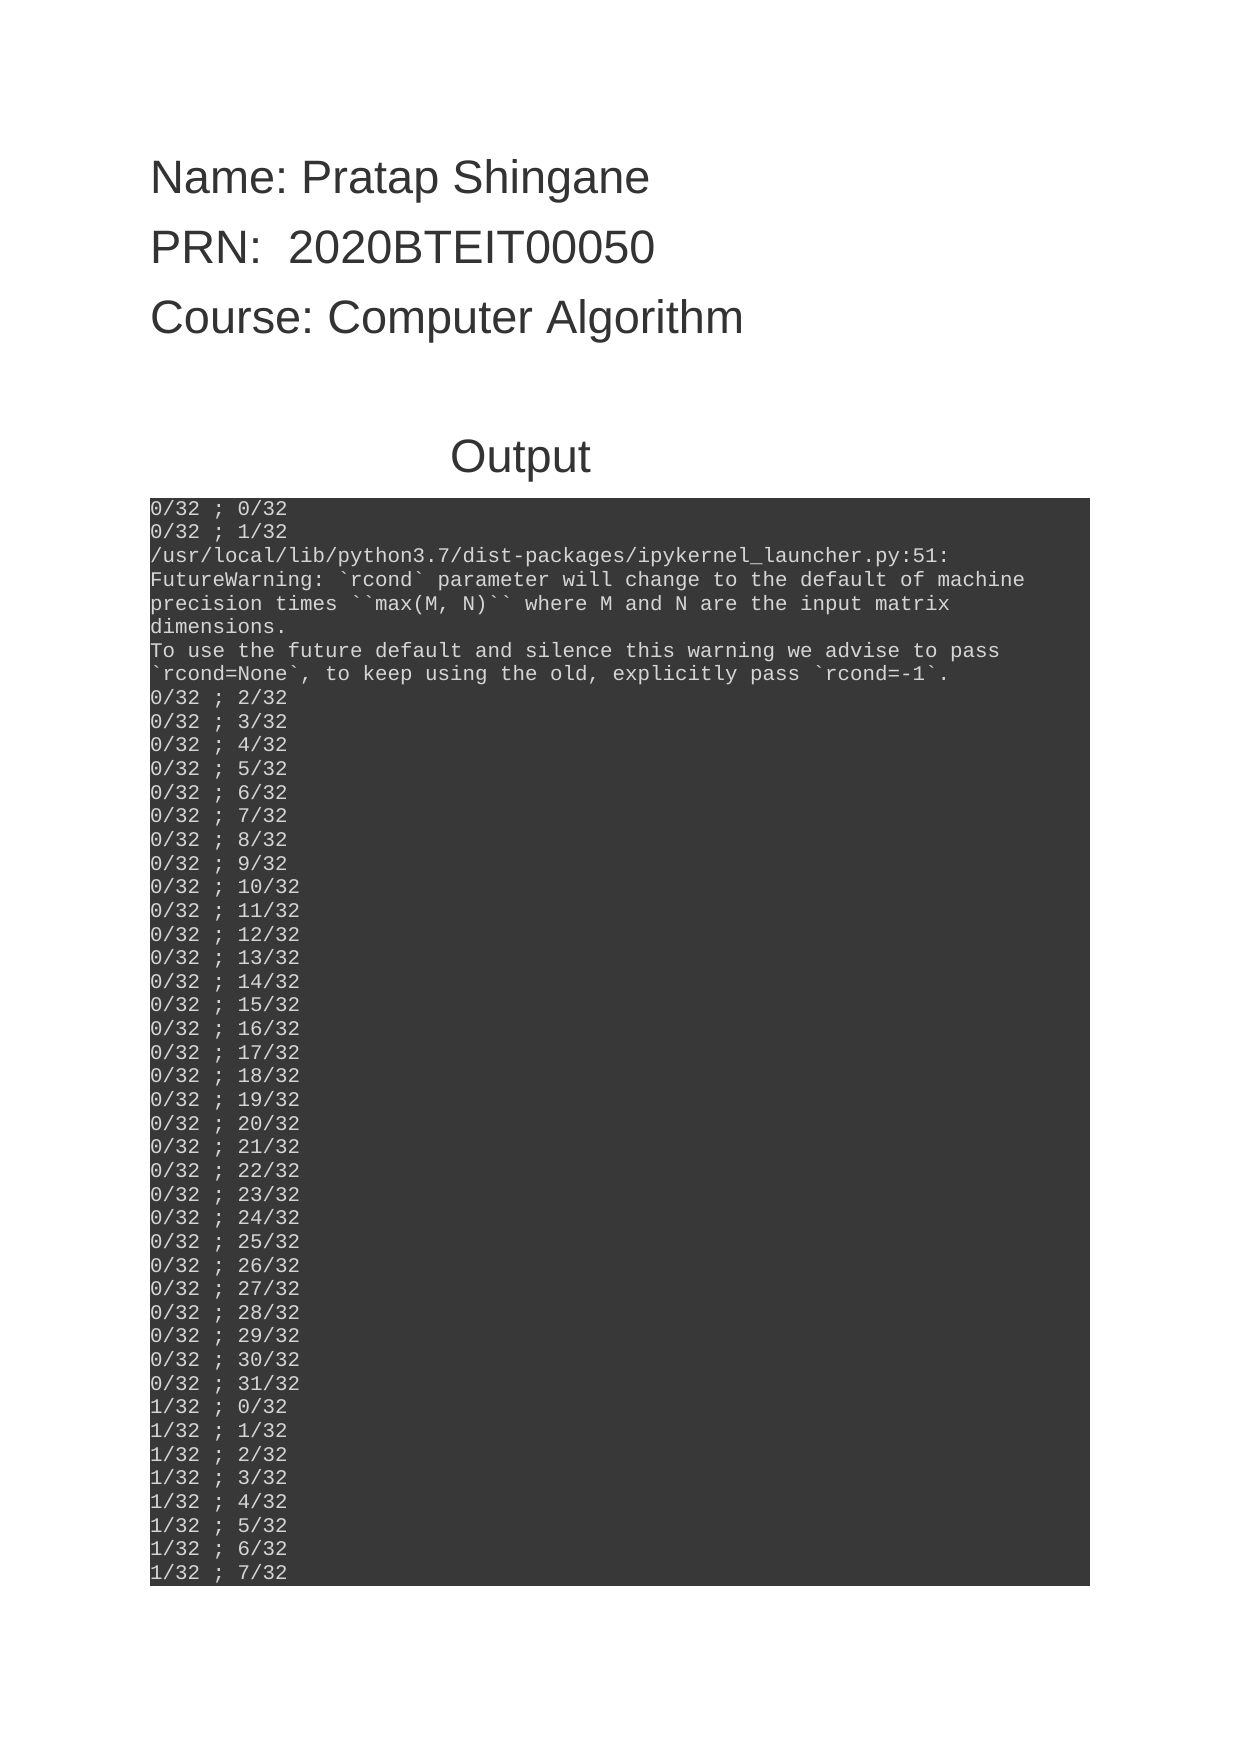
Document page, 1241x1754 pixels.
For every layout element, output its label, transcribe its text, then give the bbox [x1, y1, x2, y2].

text 0/32 ; 12/32 [150, 923, 1090, 947]
text 0/32 ; 0/32 [150, 498, 1090, 522]
text 0/32 ; 15/32 [150, 994, 1090, 1018]
text 1/32 ; 2/32 [150, 1444, 1090, 1467]
text 0/32 ; 31/32 [150, 1373, 1090, 1396]
text 0/32 ; 8/32 [150, 829, 1090, 853]
text 0/32 ; 3/32 [150, 711, 1090, 734]
text 0/32 ; 11/32 [150, 900, 1090, 923]
text 0/32 ; 19/32 [150, 1089, 1090, 1113]
text 0/32 ; 22/32 [150, 1160, 1090, 1184]
text 0/32 ; 13/32 [150, 947, 1090, 971]
text Name: Pratap Shingane [150, 150, 1090, 204]
text 1/32 ; 1/32 [150, 1420, 1090, 1444]
text 1/32 ; 4/32 [150, 1491, 1090, 1515]
text 0/32 ; 1/32 [150, 522, 1090, 545]
text 0/32 ; 28/32 [150, 1302, 1090, 1326]
text 0/32 ; 26/32 [150, 1254, 1090, 1278]
text 1/32 ; 6/32 [150, 1538, 1090, 1562]
text 0/32 ; 23/32 [150, 1184, 1090, 1207]
text 0/32 ; 18/32 [150, 1065, 1090, 1089]
text 1/32 ; 7/32 [150, 1562, 1090, 1586]
text 0/32 ; 24/32 [150, 1207, 1090, 1231]
text PRN: 2020BTEIT00050 [150, 219, 1090, 273]
text Output [375, 428, 1090, 482]
text 0/32 ; 2/32 [150, 687, 1090, 711]
text 0/32 ; 7/32 [150, 805, 1090, 829]
text 0/32 ; 30/32 [150, 1349, 1090, 1373]
text 1/32 ; 5/32 [150, 1515, 1090, 1538]
text 0/32 ; 14/32 [150, 971, 1090, 994]
text 0/32 ; 21/32 [150, 1136, 1090, 1160]
text 0/32 ; 5/32 [150, 758, 1090, 782]
text 0/32 ; 29/32 [150, 1326, 1090, 1349]
text 0/32 ; 20/32 [150, 1113, 1090, 1136]
text 0/32 ; 16/32 [150, 1018, 1090, 1042]
text 0/32 ; 4/32 [150, 734, 1090, 758]
text 0/32 ; 17/32 [150, 1042, 1090, 1065]
text /usr/local/lib/python3.7/dist-packages/ipykernel_launcher.py:51: FutureWarning: `rcond` parameter will change to the default of machine precision times ``max(M, N)`` where M and N are the input matrix dimensions. [150, 545, 1090, 640]
text 0/32 ; 6/32 [150, 782, 1090, 805]
text 0/32 ; 10/32 [150, 876, 1090, 900]
text To use the future default and silence this warning we advise to pass `rcond=None`, to keep using the old, explicitly pass `rcond=-1`. [150, 640, 1090, 687]
text Course: Computer Algorithm [150, 289, 1090, 343]
text 0/32 ; 9/32 [150, 853, 1090, 876]
text 1/32 ; 3/32 [150, 1467, 1090, 1491]
text 0/32 ; 27/32 [150, 1278, 1090, 1302]
text 0/32 ; 25/32 [150, 1231, 1090, 1254]
text 1/32 ; 0/32 [150, 1396, 1090, 1420]
